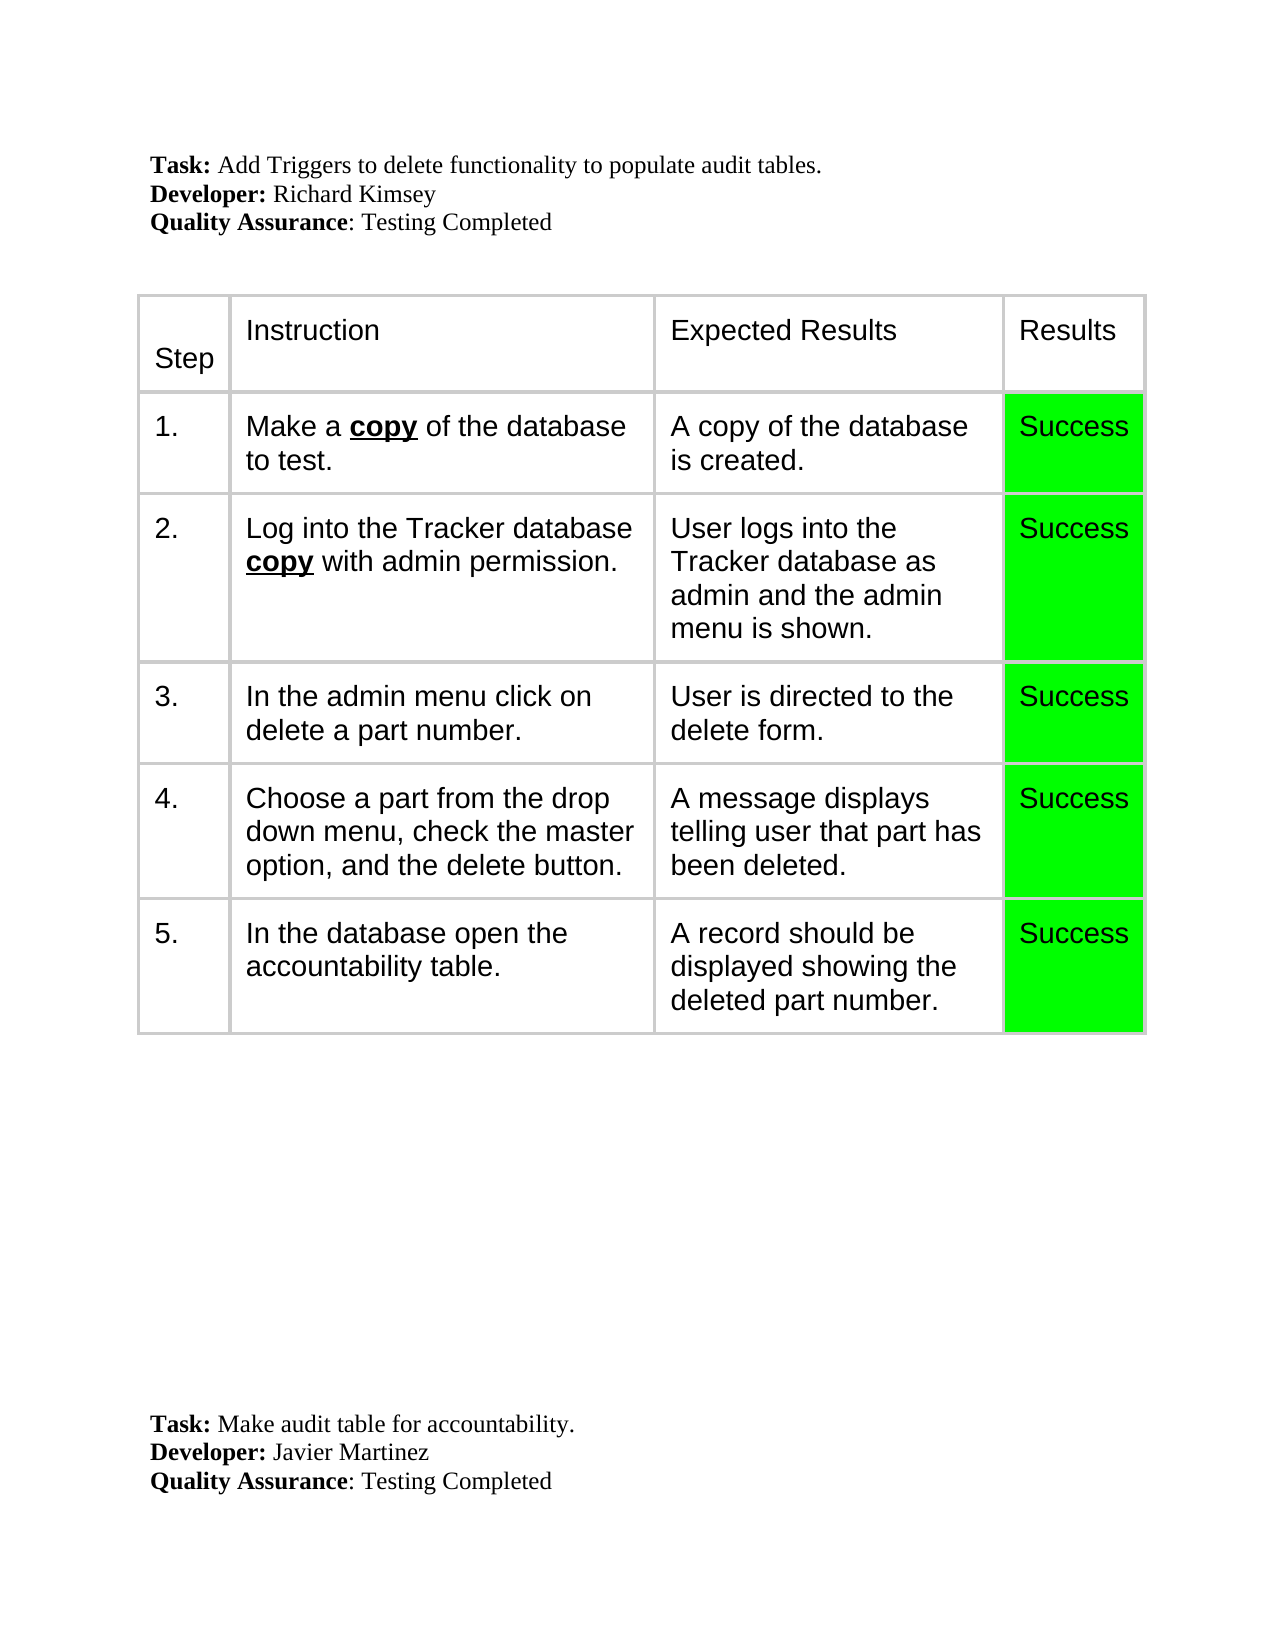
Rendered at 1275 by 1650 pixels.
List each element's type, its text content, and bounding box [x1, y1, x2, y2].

text Task: Make audit table for accountability. [150, 1409, 1125, 1437]
text Developer: Javier Martinez [150, 1437, 1125, 1466]
table_cell 2. [140, 495, 228, 660]
table_cell Success [1005, 495, 1143, 660]
table_cell A record should be displayed showing the deleted part number. [656, 900, 1002, 1032]
text Quality Assurance: Testing Completed [150, 207, 1125, 236]
text Developer: Richard Kimsey [150, 179, 1125, 207]
table_cell Success [1005, 394, 1143, 492]
table_cell 4. [140, 765, 228, 897]
table_cell In the admin menu click on delete a part number. [232, 664, 653, 762]
table_cell Success [1005, 664, 1143, 762]
table_header Step [140, 297, 228, 390]
table_header Expected Results [656, 297, 1002, 390]
table_cell Choose a part from the drop down menu, check the master option, and the delete button. [232, 765, 653, 897]
table_cell Make a copy of the database to test. [232, 394, 653, 492]
table_cell 5. [140, 900, 228, 1032]
table_cell User is directed to the delete form. [656, 664, 1002, 762]
table_header Instruction [232, 297, 653, 390]
table_cell A copy of the database is created. [656, 394, 1002, 492]
table_cell User logs into the Tracker database as admin and the admin menu is shown. [656, 495, 1002, 660]
table_cell Success [1005, 765, 1143, 897]
table_cell Log into the Tracker database copy with admin permission. [232, 495, 653, 660]
table_header Results [1005, 297, 1143, 390]
text Quality Assurance: Testing Completed [150, 1466, 1125, 1495]
table_cell 3. [140, 664, 228, 762]
table_cell A message displays telling user that part has been deleted. [656, 765, 1002, 897]
table_cell In the database open the accountability table. [232, 900, 653, 1032]
table_cell 1. [140, 394, 228, 492]
table_cell Success [1005, 900, 1143, 1032]
text Task: Add Triggers to delete functionality to populate audit tables. [150, 150, 1125, 179]
